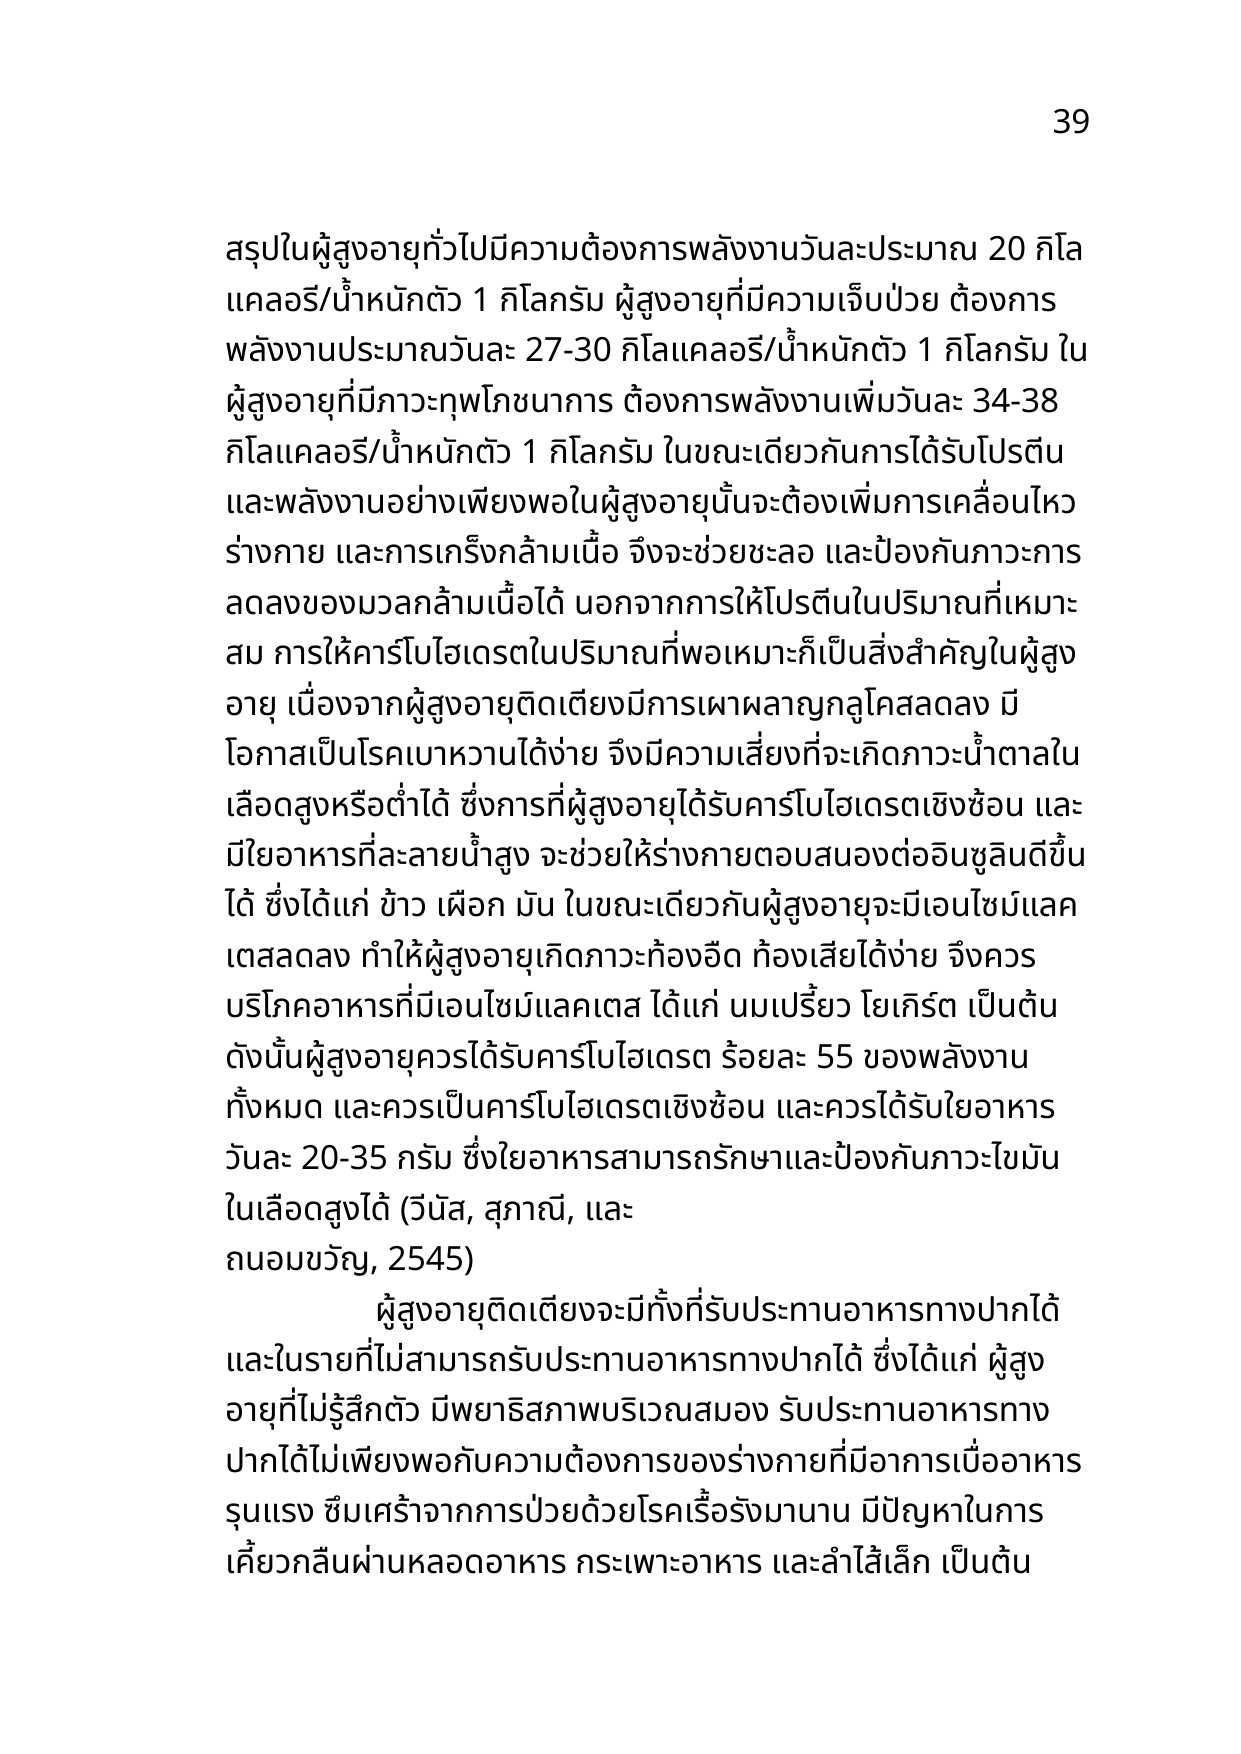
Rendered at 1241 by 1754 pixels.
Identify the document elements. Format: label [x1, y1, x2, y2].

text [225, 225, 1090, 1286]
text [225, 1286, 1090, 1588]
